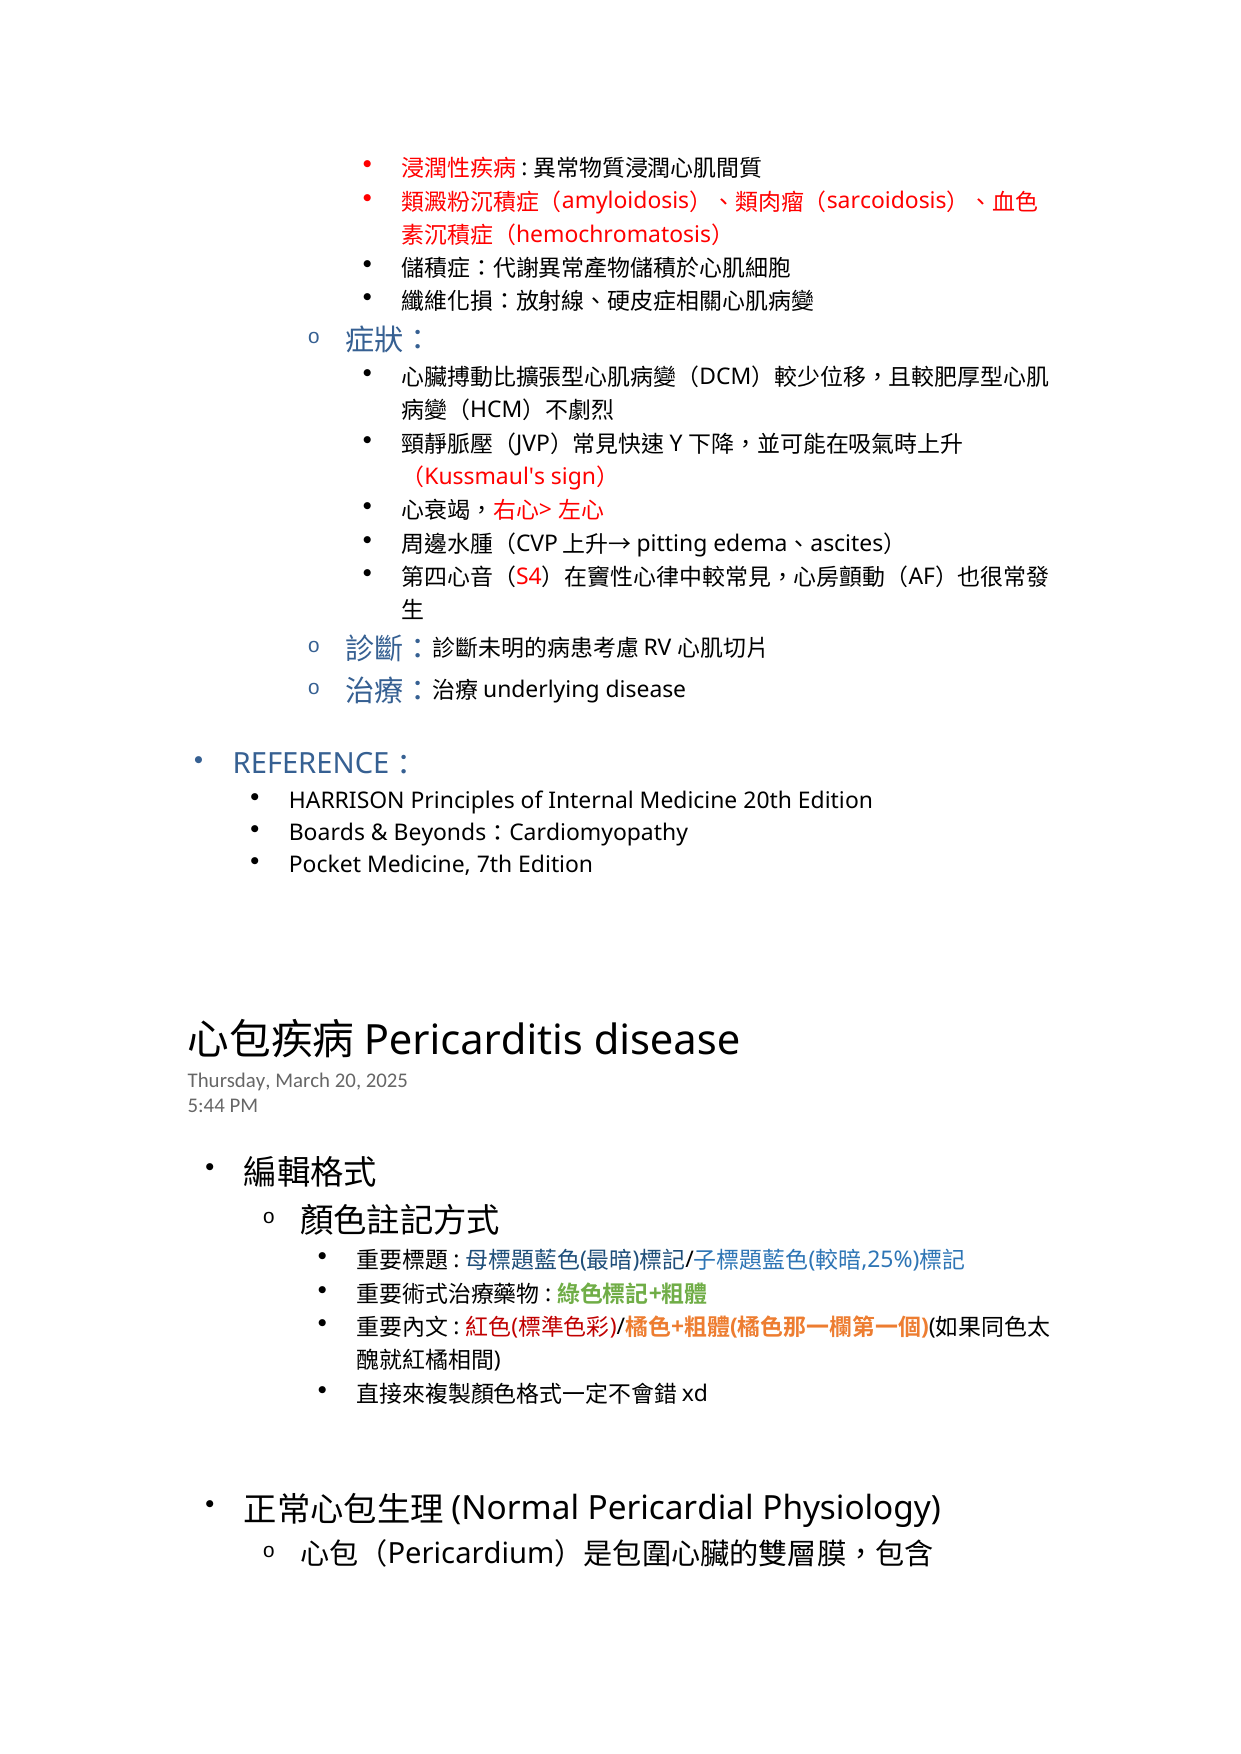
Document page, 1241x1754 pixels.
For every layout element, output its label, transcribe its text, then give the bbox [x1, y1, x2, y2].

list 重要標題 : 母標題藍色(最暗)標記/子標題藍色(較暗,25%)標記 [319, 1242, 1053, 1276]
list 重要內文 : 紅色(標準色彩)/橘色+粗體(橘色那一欄第一個)(如果同色太醜就紅橘相間) [319, 1309, 1053, 1376]
list 儲積症：代謝異常產物儲積於心肌細胞 [364, 250, 1053, 283]
list 心臟搏動比擴張型心肌病變（DCM）較少位移，且較肥厚型心肌病變（HCM）不劇烈 [364, 359, 1053, 425]
list 類澱粉沉積症（amyloidosis）、類肉瘤（sarcoidosis）、血色素沉積症（hemochromatosis） [364, 183, 1053, 250]
list 周邊水腫（CVP上升→ pitting edema、ascites） [364, 525, 1053, 559]
text 5:44 PM [187, 1092, 1053, 1118]
list Boards & Beyonds：Cardiomyopathy [251, 815, 1053, 848]
list HARRISON Principles of Internal Medicine 20th Edition [251, 783, 1053, 815]
list 心包（Pericardium）是包圍心臟的雙層膜，包含 [262, 1531, 1053, 1573]
list Pocket Medicine, 7th Edition [251, 848, 1053, 879]
list 頸靜脈壓（JVP）常見快速 Y 下降，並可能在吸氣時上升（Kussmaul's sign） [364, 425, 1053, 492]
list 纖維化損：放射線、硬皮症相關心肌病變 [364, 283, 1053, 316]
text 心包疾病 Pericarditis disease [187, 1006, 1053, 1067]
list 浸潤性疾病 : 異常物質浸潤心肌間質 [364, 150, 1053, 183]
list 直接來複製顏色格式一定不會錯xd [319, 1376, 1053, 1409]
list 診斷：診斷未明的病患考慮RV 心肌切片 [307, 625, 1053, 668]
list REFERENCE： [195, 741, 1053, 783]
text Thursday, March 20, 2025 [187, 1067, 1053, 1092]
list 正常心包生理 (Normal Pericardial Physiology) [206, 1482, 1053, 1531]
list 第四心音（S4）在竇性心律中較常見，心房顫動（AF）也很常發生 [364, 559, 1053, 625]
list 心衰竭，右心> 左心 [364, 492, 1053, 525]
list 症狀： [307, 316, 1053, 359]
list 編輯格式 [206, 1146, 1053, 1194]
list 治療：治療underlying disease [307, 668, 1053, 710]
list 顏色註記方式 [262, 1194, 1053, 1242]
list 重要術式治療藥物 : 綠色標記+粗體 [319, 1276, 1053, 1309]
